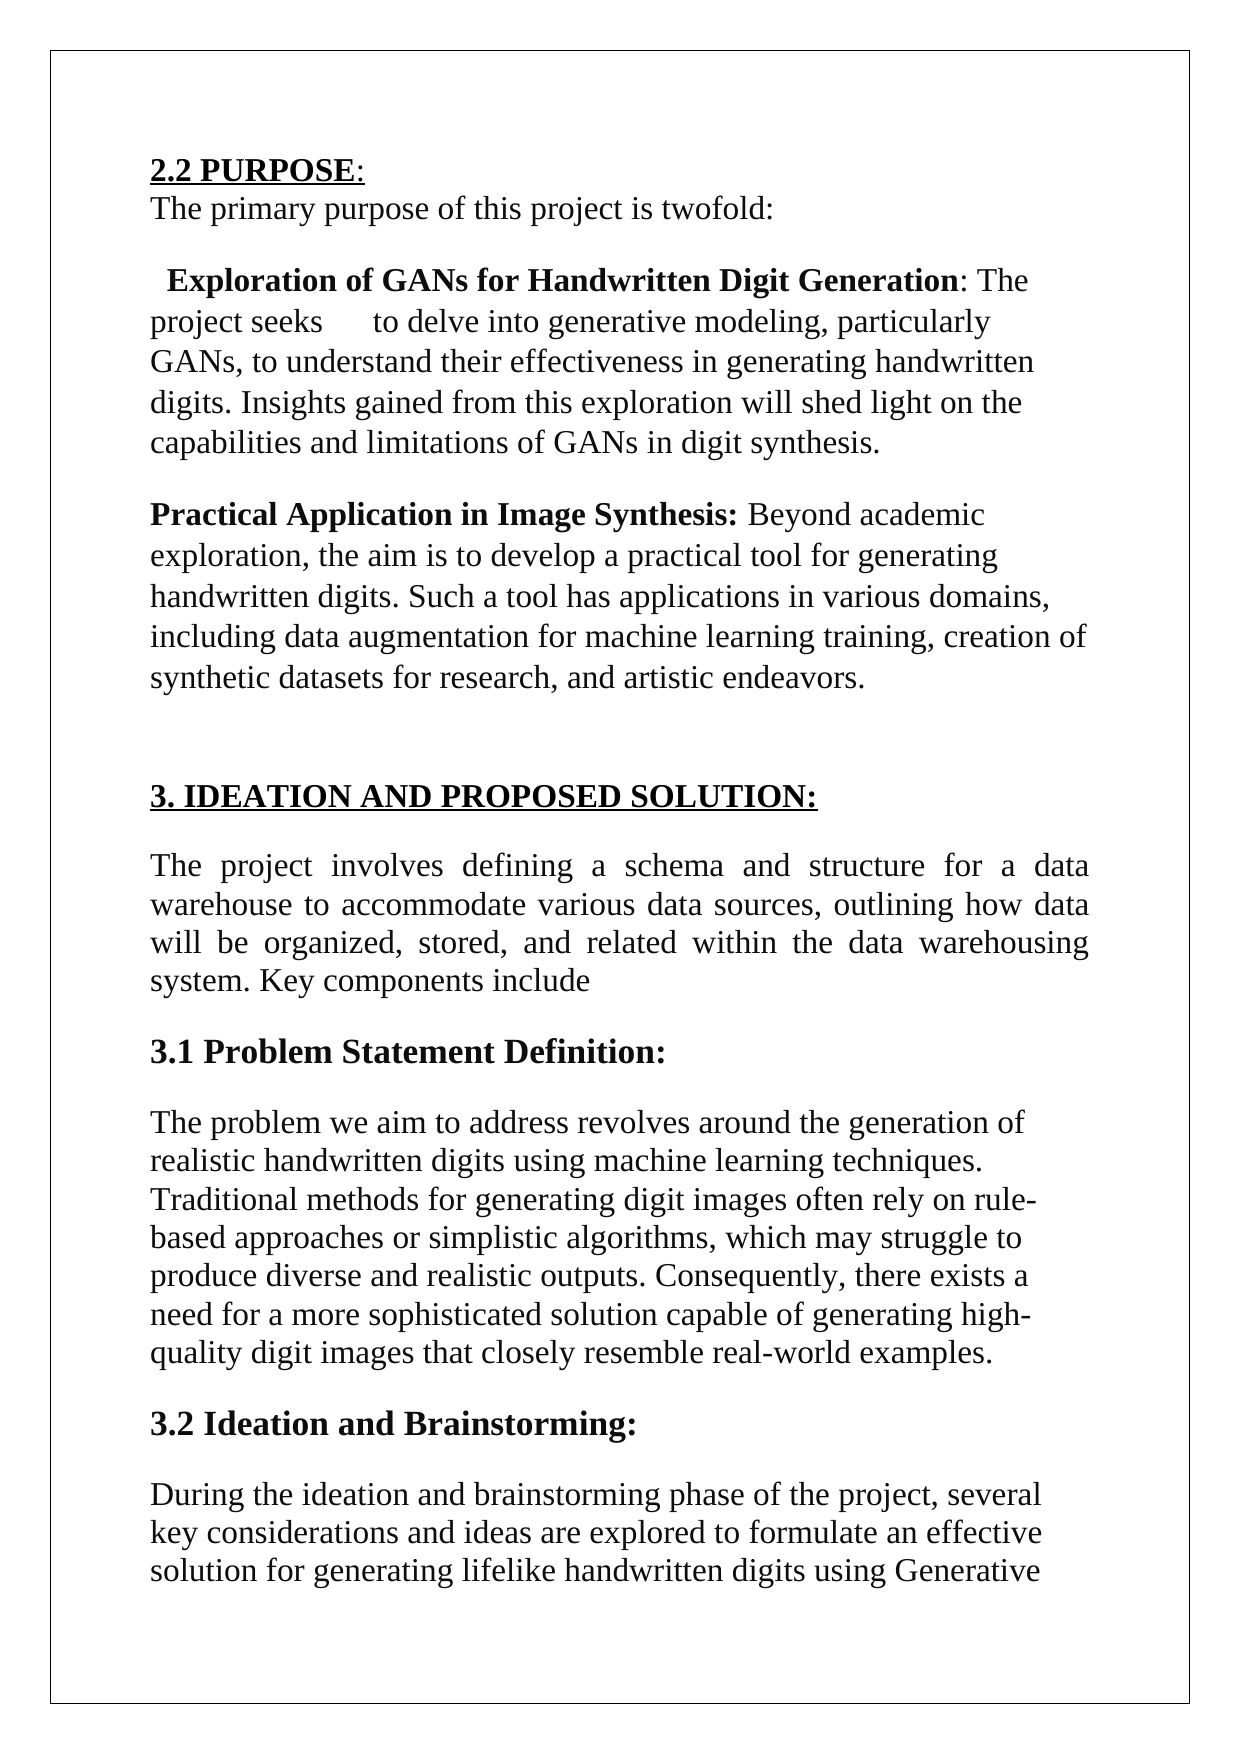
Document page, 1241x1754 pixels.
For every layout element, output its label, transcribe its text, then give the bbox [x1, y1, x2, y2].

text Exploration of GANs for Handwritten Digit Generation: The project seeks to delve into generative modeling, particularly GANs, to understand their effectiveness in generating handwritten digits. Insights gained from this exploration will shed light on the capabilities and limitations of GANs in digit synthesis. [150, 260, 1090, 461]
text 3.2 Ideation and Brainstorming: [150, 1402, 1090, 1443]
subtitle The project involves defining a schema and structure for a data warehouse to accommodate various data sources, outlining how data will be organized, stored, and related within the data warehousing system. Key components include [150, 846, 1090, 999]
text Practical Application in Image Synthesis: Beyond academic exploration, the aim is to develop a practical tool for generating handwritten digits. Such a tool has applications in various domains, including data augmentation for machine learning training, creation of synthetic datasets for research, and artistic endeavors. [150, 494, 1090, 695]
subtitle 2.2 PURPOSE: [150, 150, 1090, 188]
text The problem we aim to address revolves around the generation of realistic handwritten digits using machine learning techniques. Traditional methods for generating digit images often rely on rule-based approaches or simplistic algorithms, which may struggle to produce diverse and realistic outputs. Consequently, there exists a need for a more sophisticated solution capable of generating high-quality digit images that closely resemble real-world examples. [150, 1102, 1090, 1371]
text The primary purpose of this project is twofold: [150, 188, 1090, 227]
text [150, 1474, 1090, 1589]
text 3.1 Problem Statement Definition: [150, 1030, 1090, 1071]
subtitle 3. IDEATION AND PROPOSED SOLUTION: [150, 776, 1090, 814]
